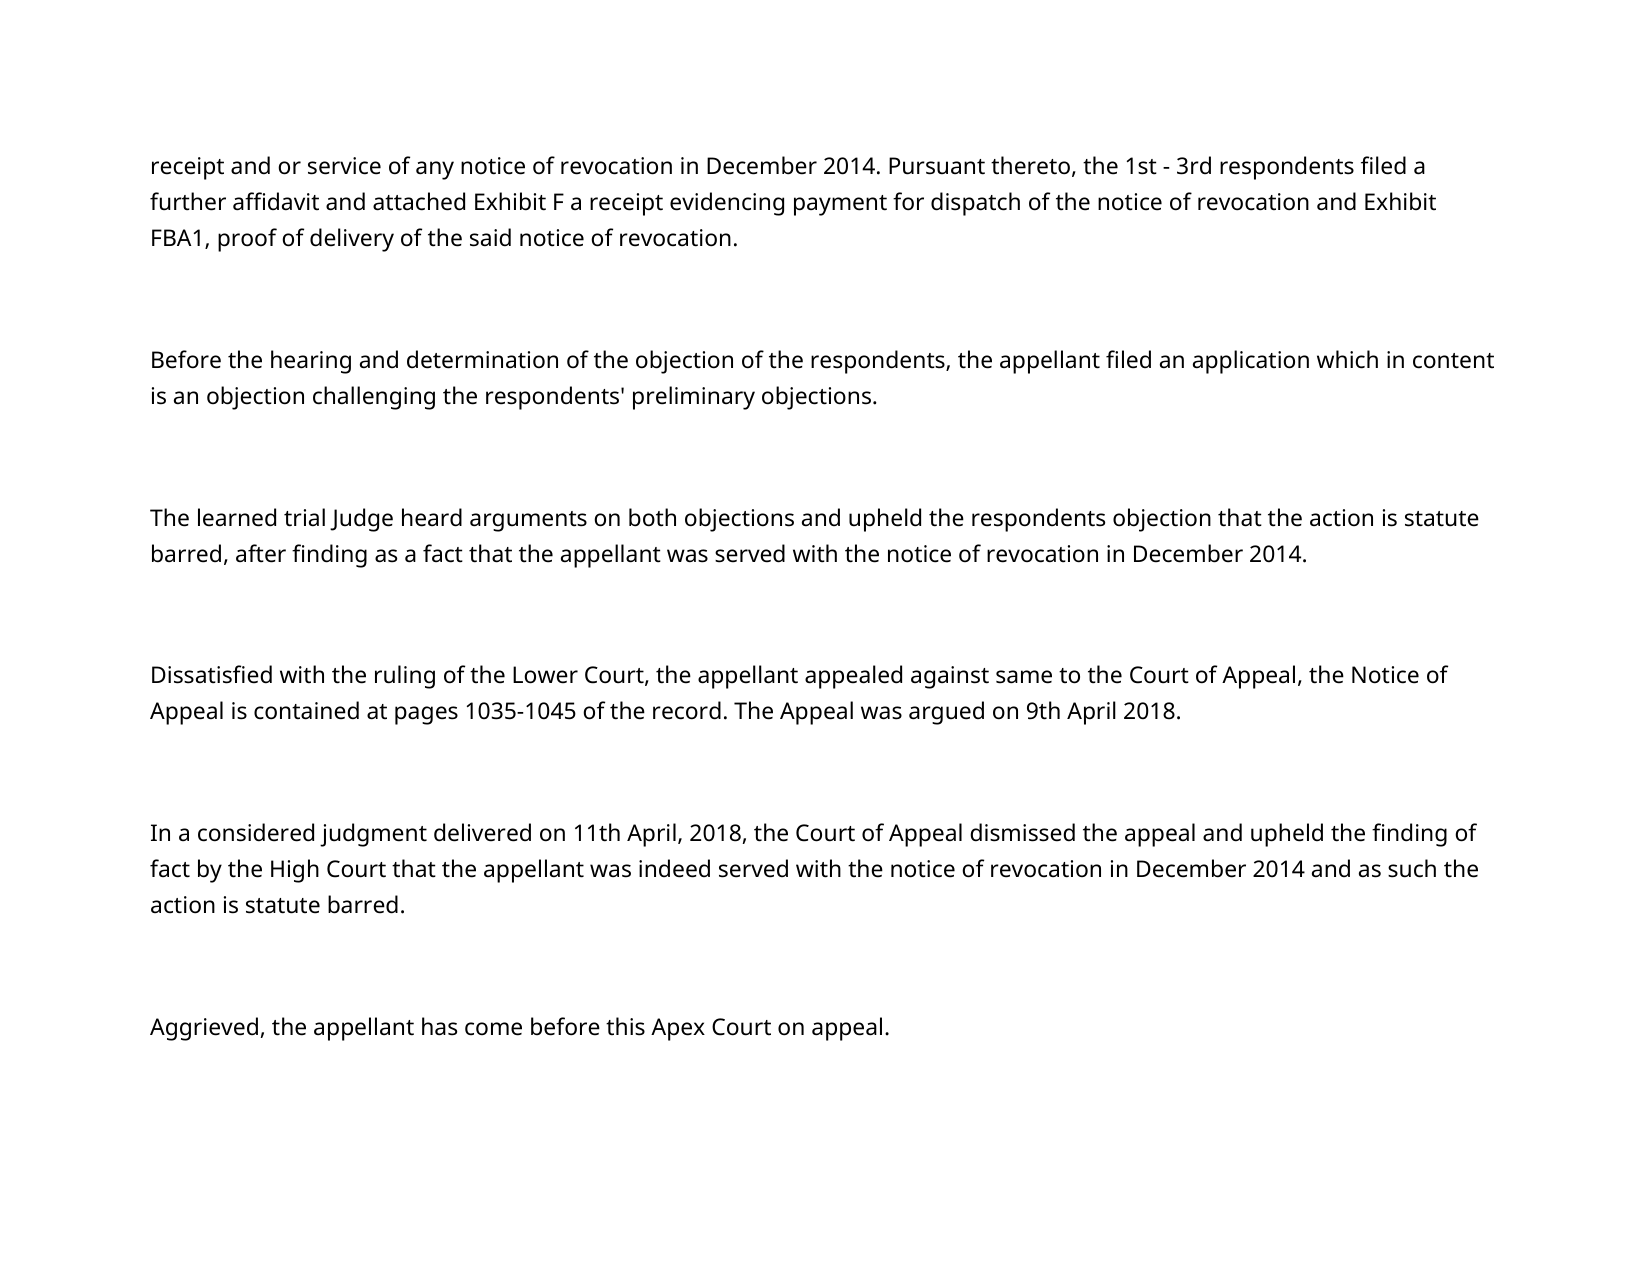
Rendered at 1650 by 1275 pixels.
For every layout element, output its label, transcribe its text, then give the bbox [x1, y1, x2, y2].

text Dissatisfied with the ruling of the Lower Court, the appellant appealed against same to the Court of Appeal, the Notice of Appeal is contained at pages 1035-1045 of the record. The Appeal was argued on 9th April 2018. [150, 659, 1500, 727]
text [150, 150, 1500, 253]
text In a considered judgment delivered on 11th April, 2018, the Court of Appeal dismissed the appeal and upheld the finding of fact by the High Court that the appellant was indeed served with the notice of revocation in December 2014 and as such the action is statute barred. [150, 817, 1500, 920]
text The learned trial Judge heard arguments on both objections and upheld the respondents objection that the action is statute barred, after finding as a fact that the appellant was served with the notice of revocation in December 2014. [150, 502, 1500, 569]
text Aggrieved, the appellant has come before this Apex Court on appeal. [150, 1011, 1500, 1042]
text Before the hearing and determination of the objection of the respondents, the appellant filed an application which in content is an objection challenging the respondents' preliminary objections. [150, 344, 1500, 411]
